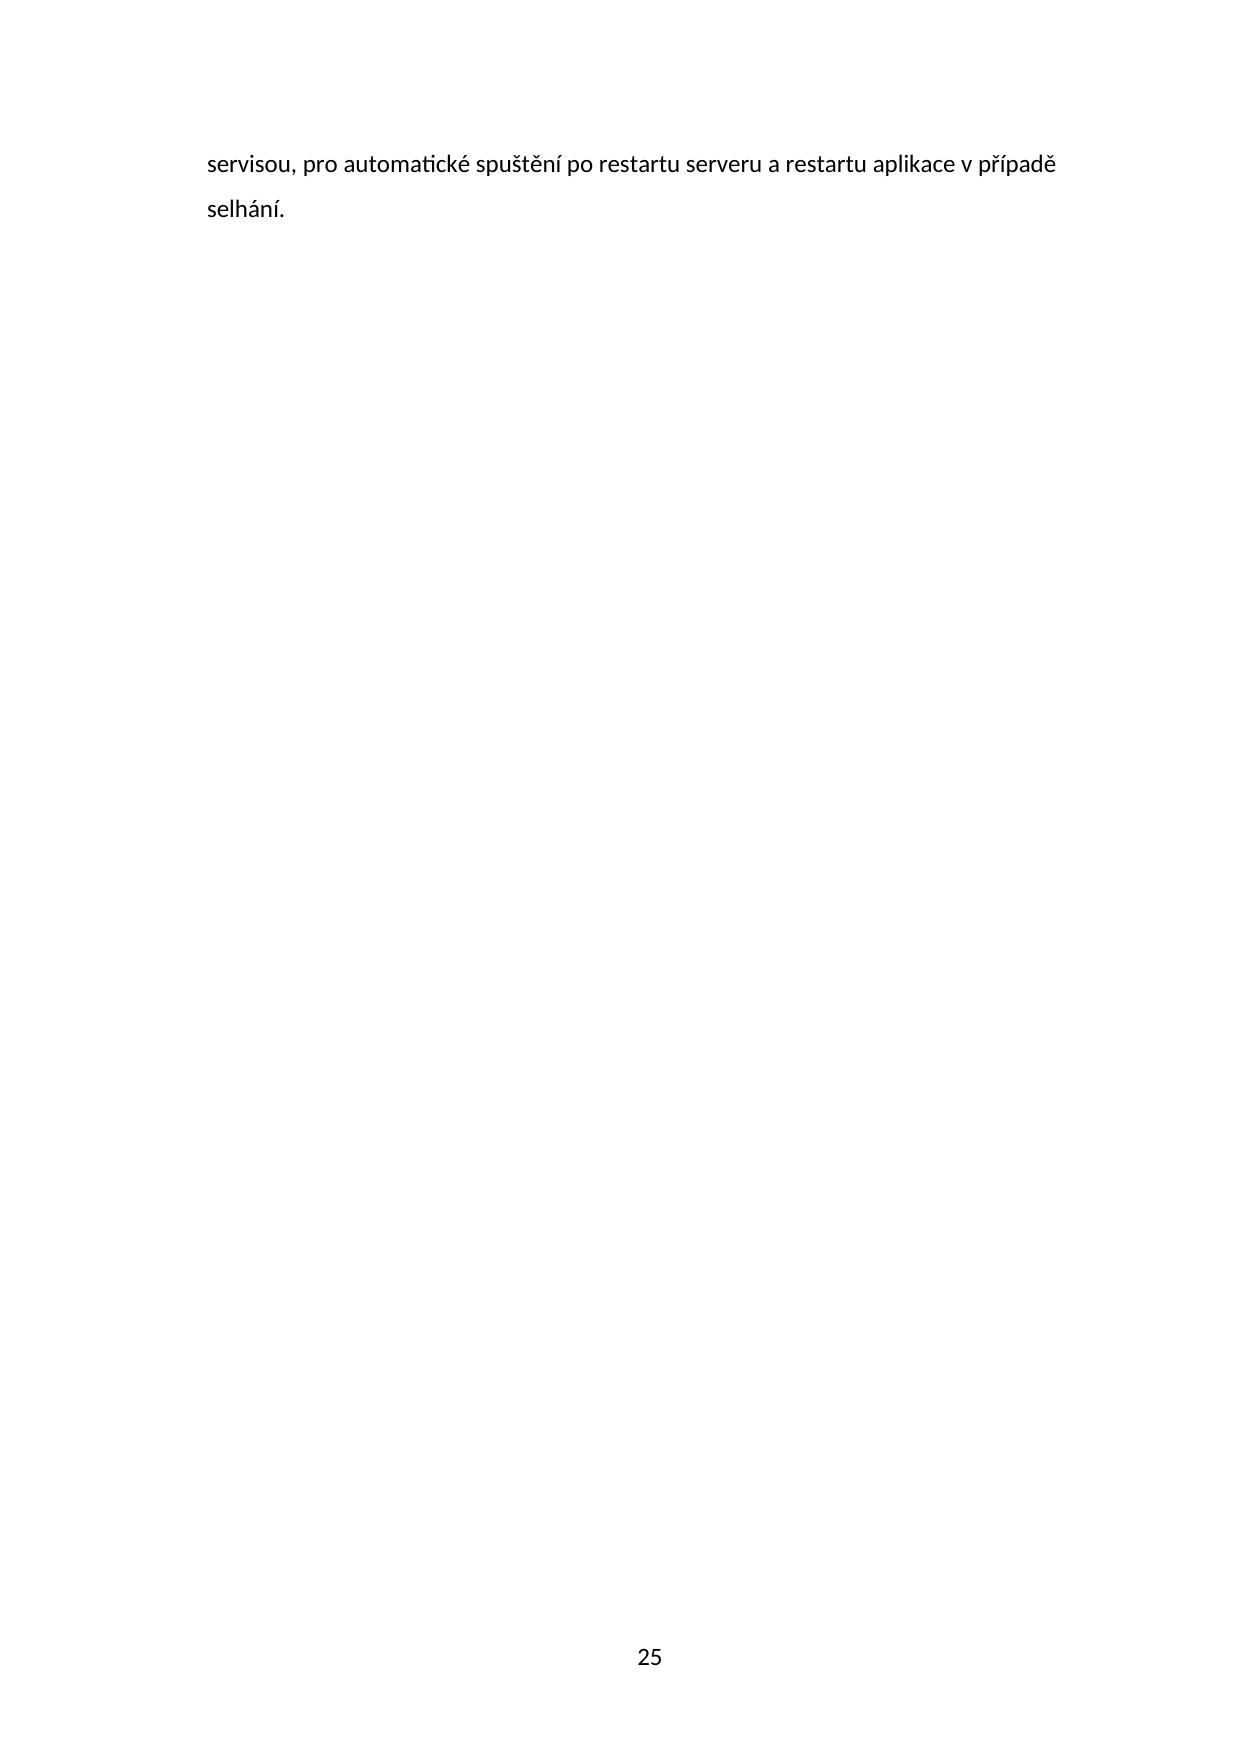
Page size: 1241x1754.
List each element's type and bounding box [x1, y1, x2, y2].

text [207, 148, 1092, 224]
